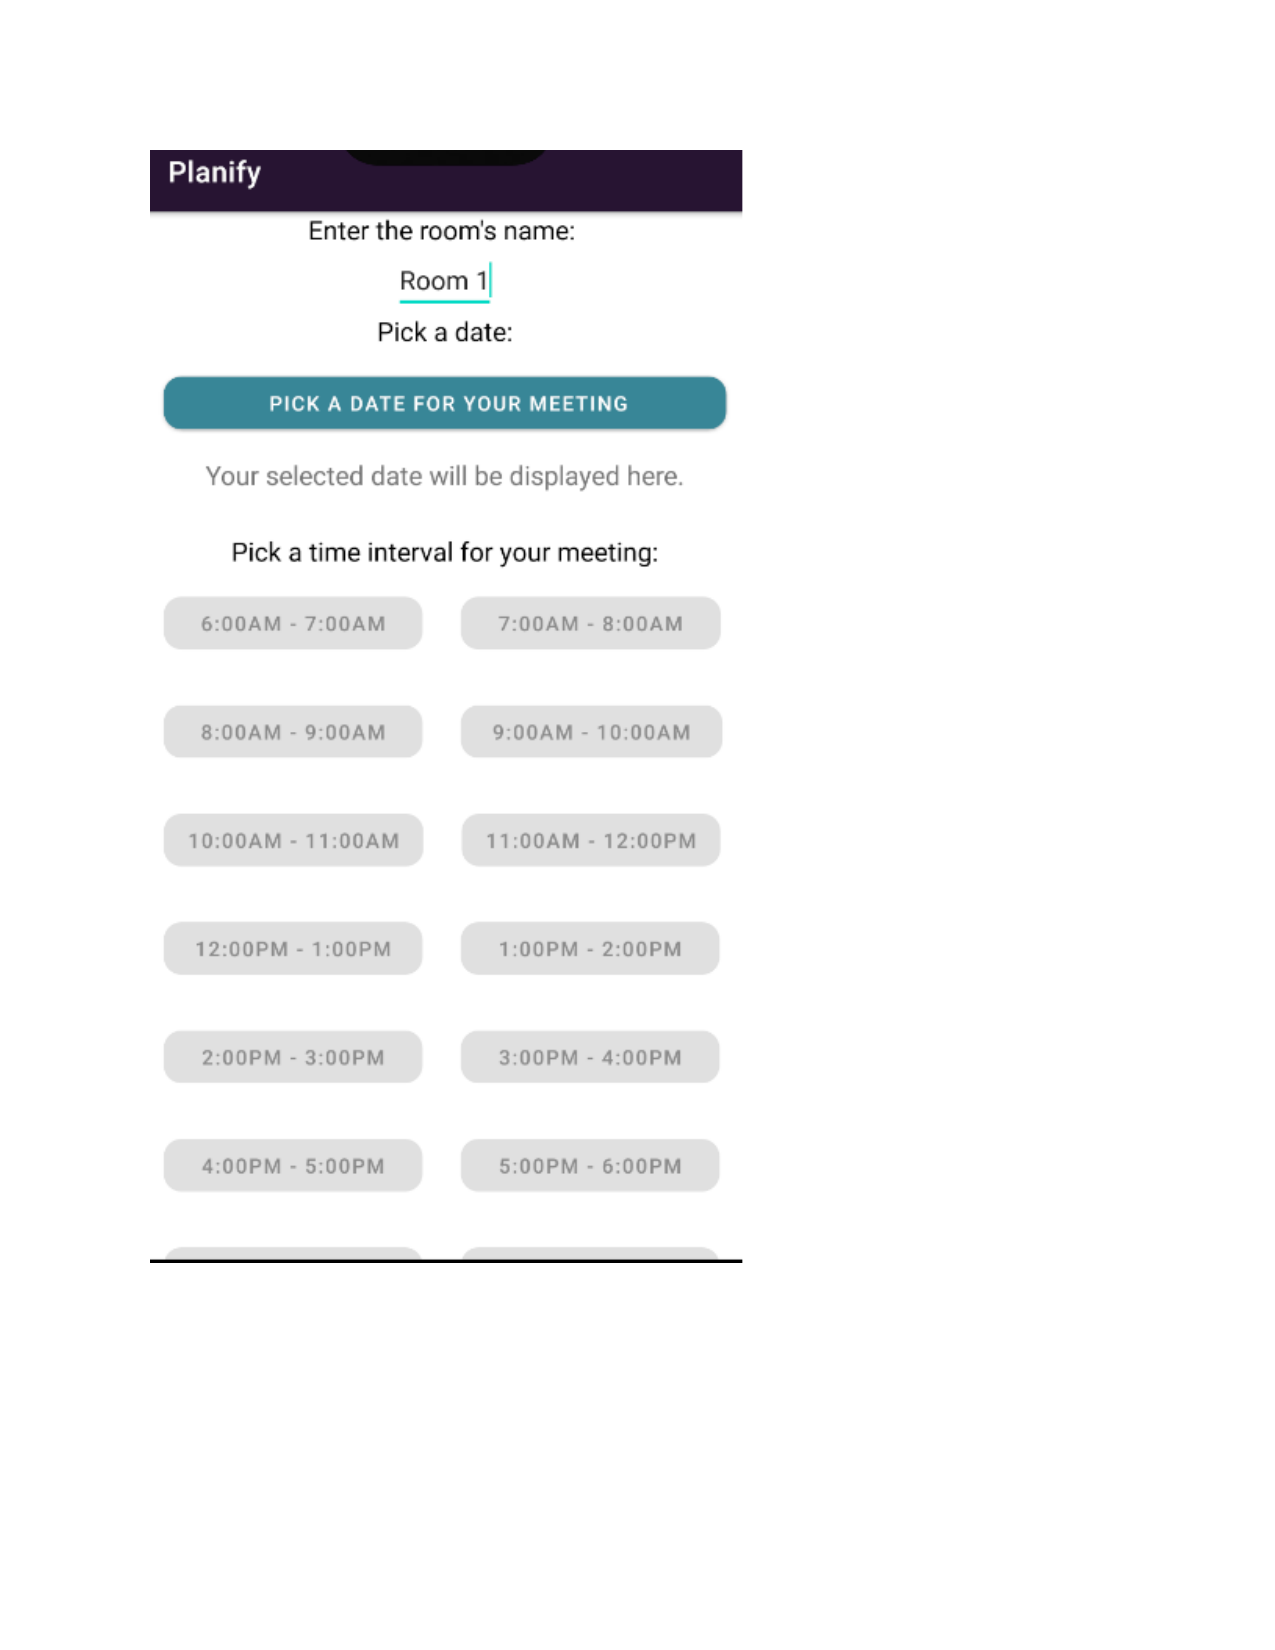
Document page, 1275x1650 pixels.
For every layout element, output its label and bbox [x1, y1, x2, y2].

picture [150, 150, 743, 1263]
